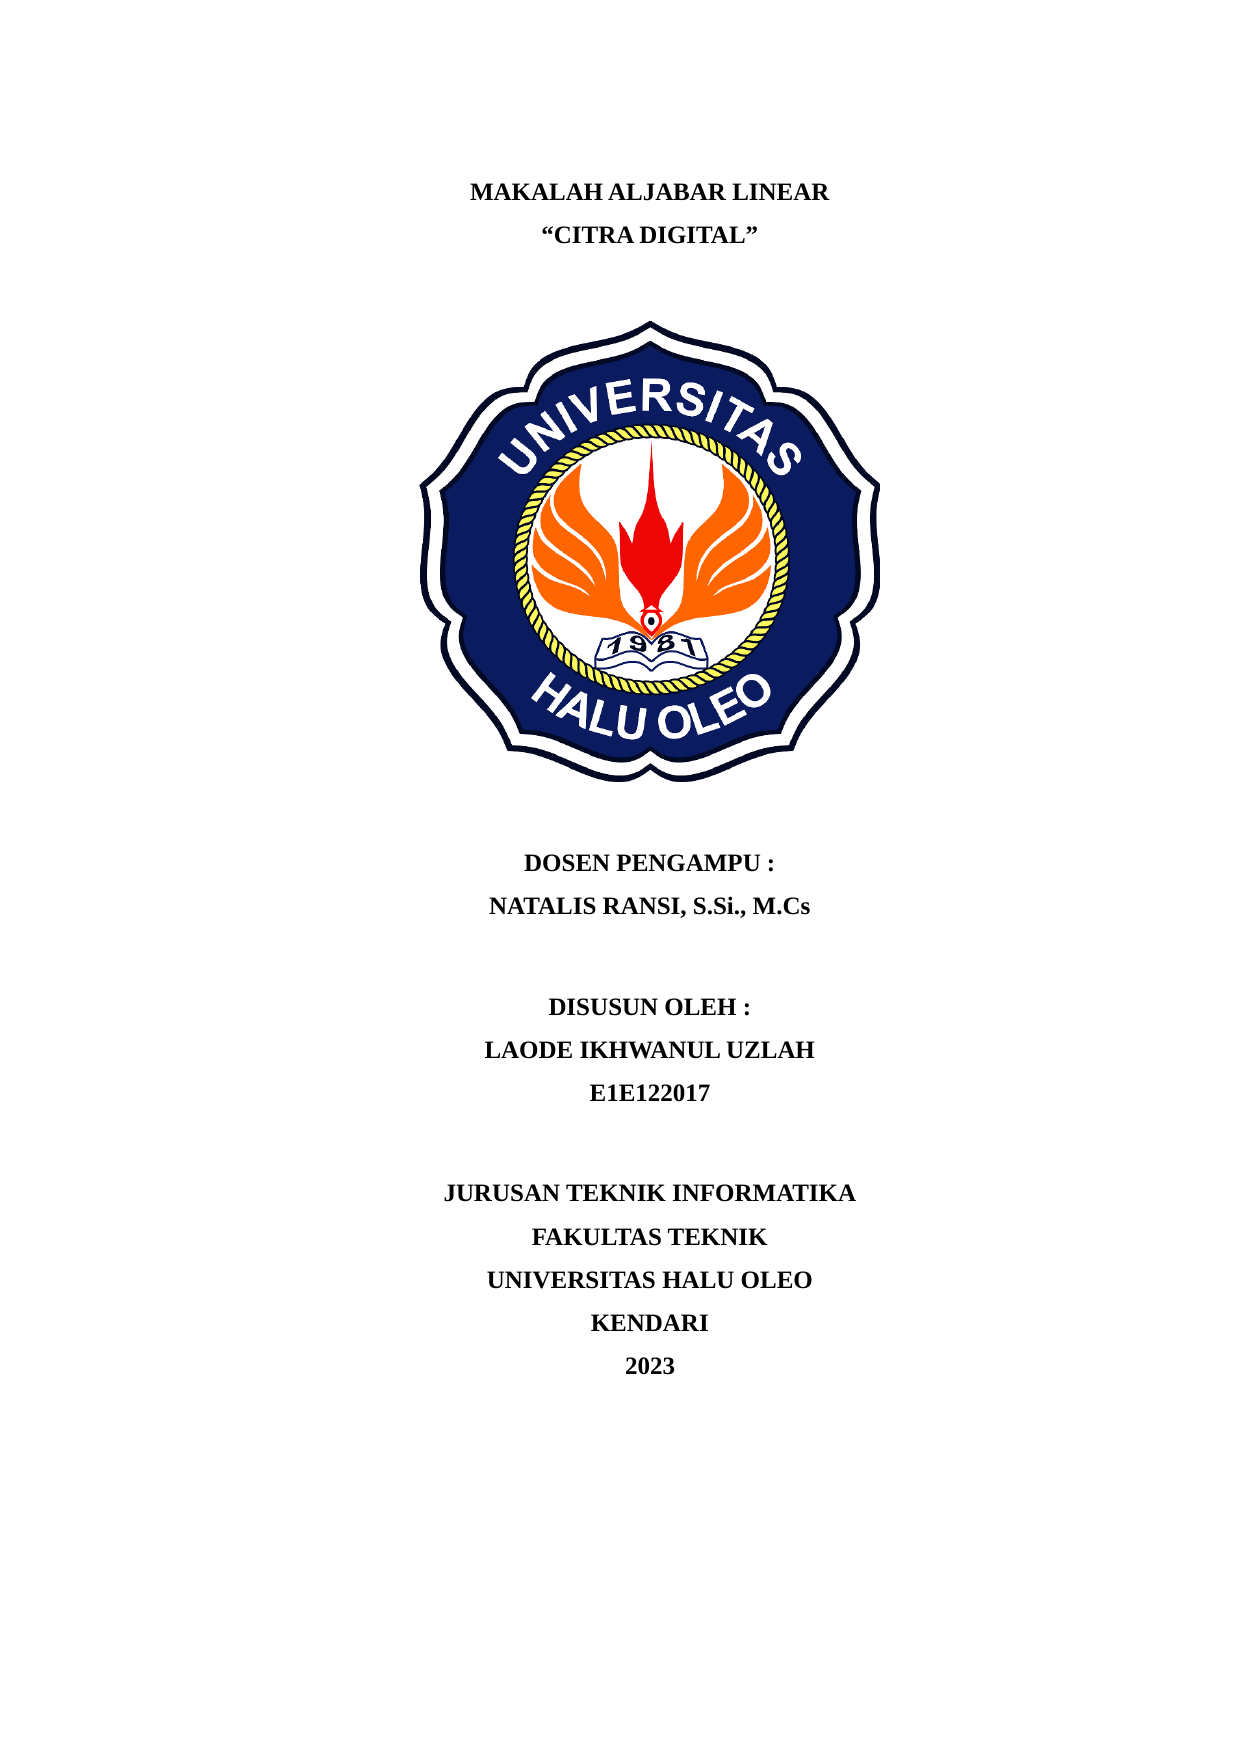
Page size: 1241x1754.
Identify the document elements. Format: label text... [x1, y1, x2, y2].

text 2023 [236, 1351, 1063, 1380]
text MAKALAH ALJABAR LINEAR [236, 177, 1063, 206]
text E1E122017 [236, 1078, 1063, 1107]
text NATALIS RANSI, S.Si., M.Cs [236, 891, 1063, 920]
text “CITRA DIGITAL” [236, 220, 1063, 249]
text FAKULTAS TEKNIK [236, 1222, 1063, 1250]
text LAODE IKHWANUL UZLAH [236, 1035, 1063, 1063]
text DOSEN PENGAMPU : [236, 848, 1063, 877]
text UNIVERSITAS HALU OLEO [236, 1265, 1063, 1293]
text DISUSUN OLEH : [236, 992, 1063, 1020]
text JURUSAN TEKNIK INFORMATIKA [236, 1178, 1063, 1207]
picture [419, 321, 880, 782]
text KENDARI [236, 1308, 1063, 1337]
